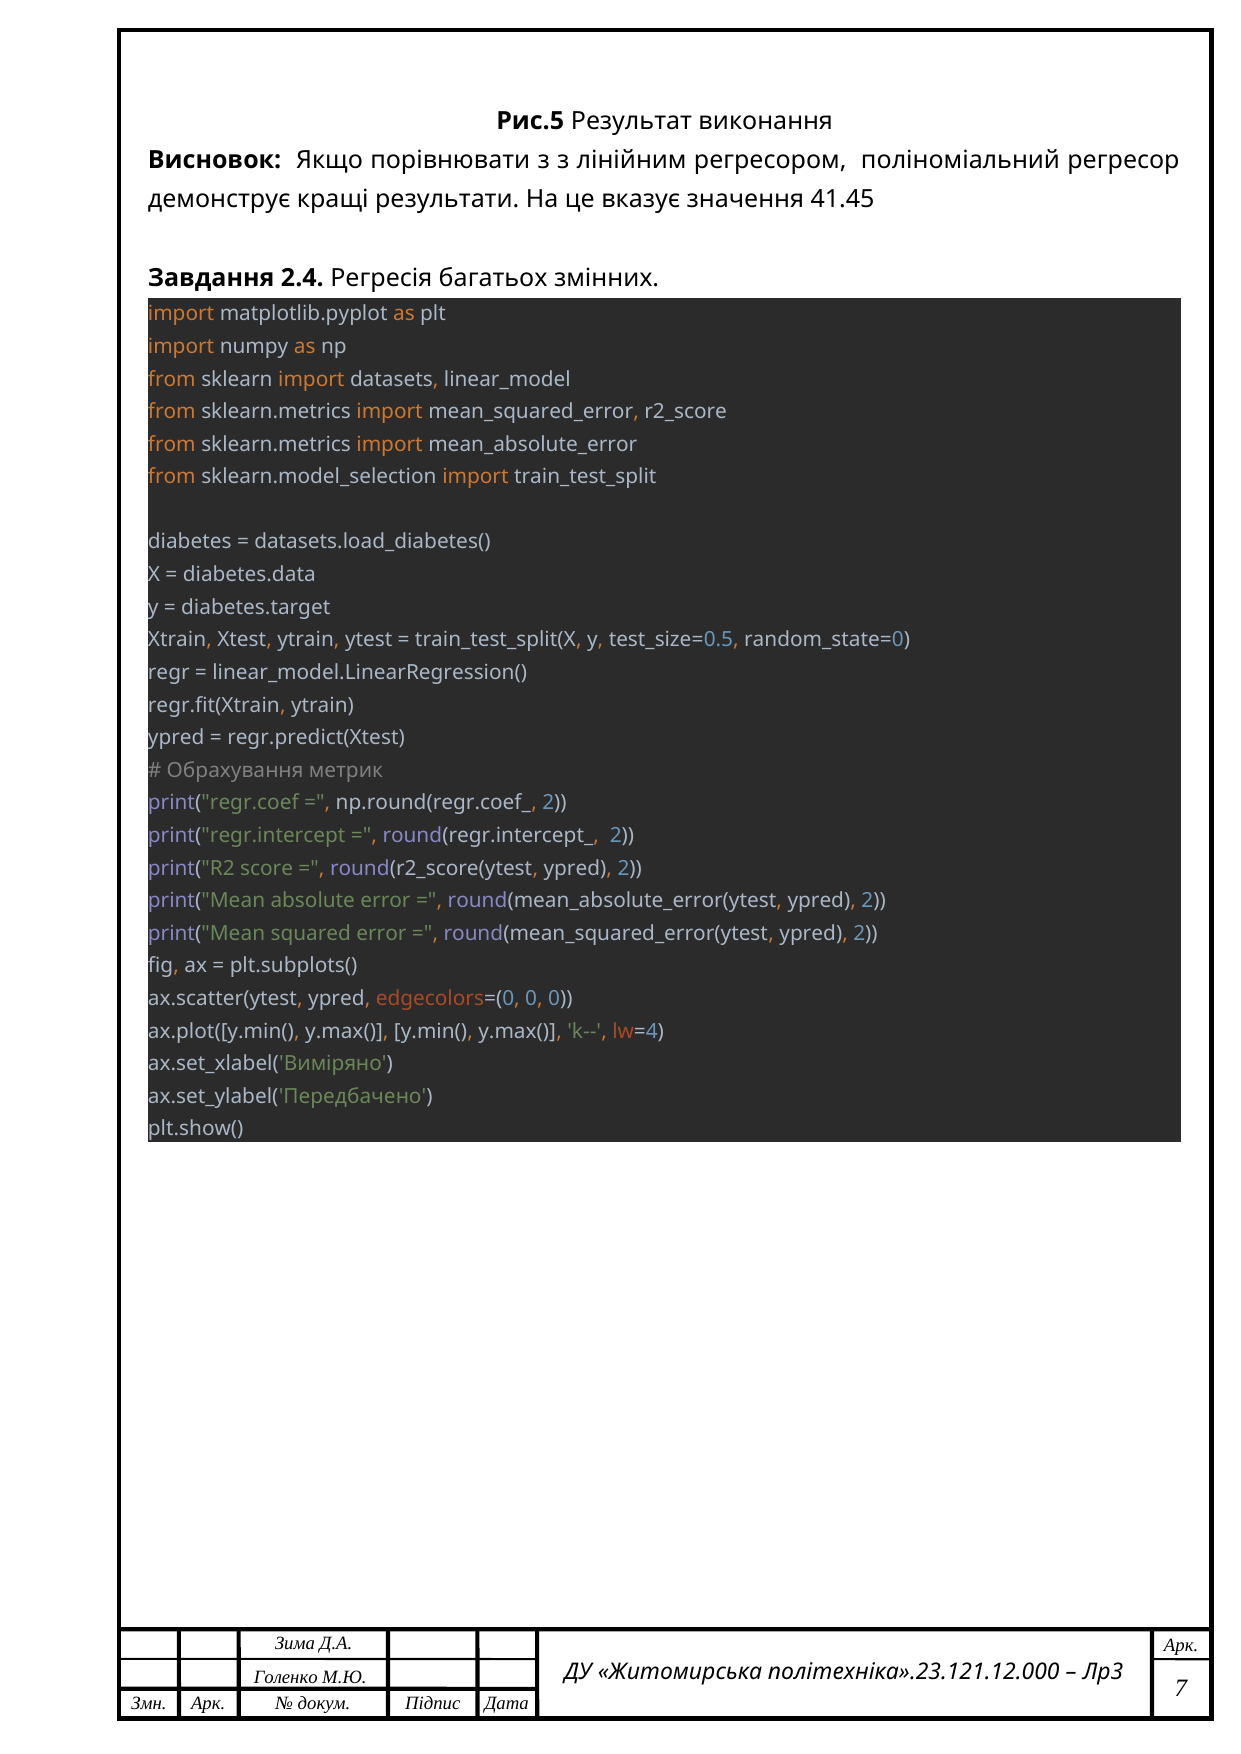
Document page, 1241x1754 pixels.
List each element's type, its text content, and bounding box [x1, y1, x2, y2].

text Завдання 2.4. Регресія багатьох змінних. [148, 259, 1181, 293]
text import matplotlib.pyplot as plt import numpy as np from sklearn import datasets, linear_model from sklearn.metrics import mean_squared_error, r2_score from sklearn.metrics import mean_absolute_error from sklearn.model_selection import train_test_split diabetes = datasets.load_diabetes() X = diabetes.data y = diabetes.target Xtrain, Xtest, ytrain, ytest = train_test_split(X, y, test_size=0.5, random_state=0) regr = linear_model.LinearRegression() regr.fit(Xtrain, ytrain) ypred = regr.predict(Xtest) # Обрахування метрик print("regr.coef =", np.round(regr.coef_, 2)) print("regr.intercept =", round(regr.intercept_, 2)) print("R2 score =", round(r2_score(ytest, ypred), 2)) print("Mean absolute error =", round(mean_absolute_error(ytest, ypred), 2)) print("Mean squared error =", round(mean_squared_error(ytest, ypred), 2)) fig, ax = plt.subplots() ax.scatter(ytest, ypred, edgecolors=(0, 0, 0)) ax.plot([y.min(), y.max()], [y.min(), y.max()], 'k--', lw=4) ax.set_xlabel('Виміряно') ax.set_ylabel('Передбачено') plt.show() [148, 298, 1181, 1142]
text Висновок: Якщо порівнювати з з лінійним регресором, поліноміальний peгpecop демонструє кращі результати. На це вказує значення 41.45 [148, 142, 1181, 215]
text Рис.5 Результат виконання [148, 103, 1181, 137]
